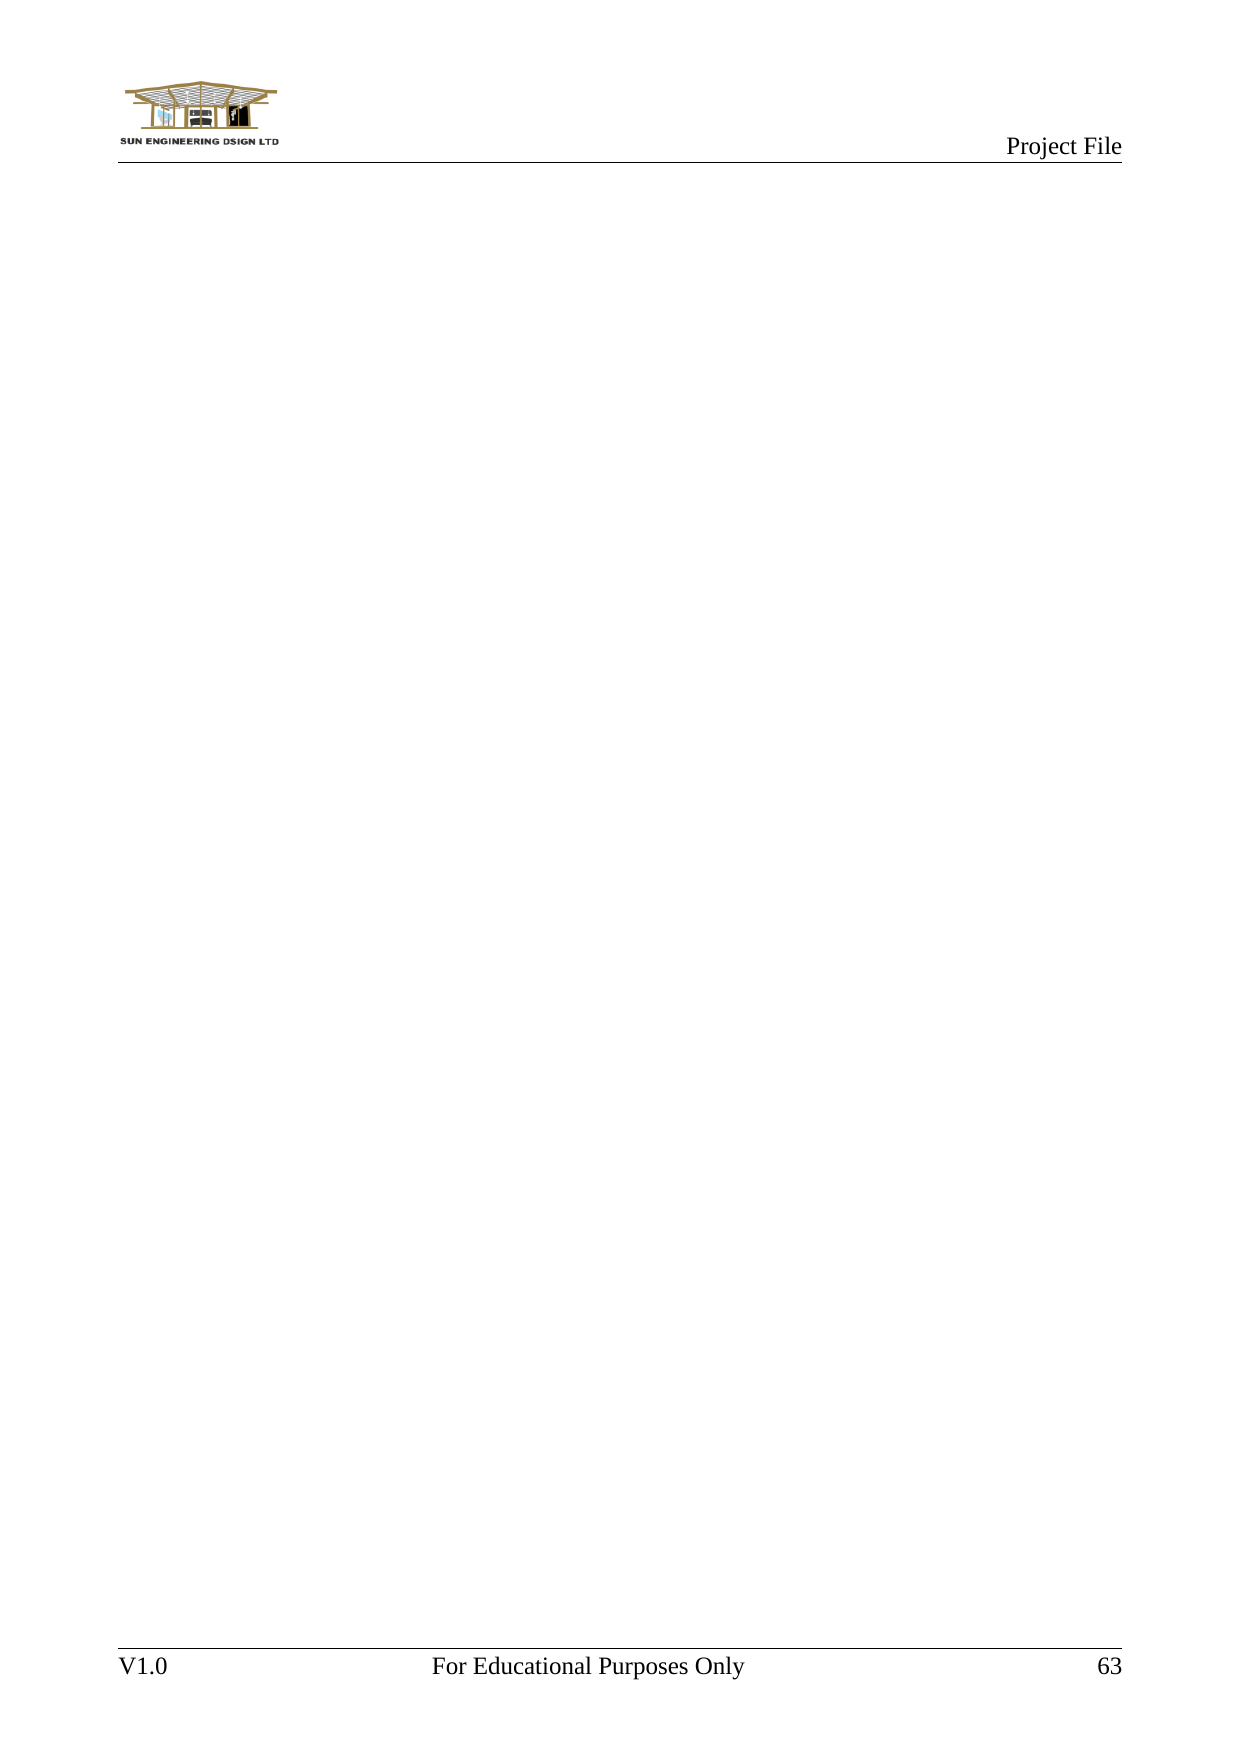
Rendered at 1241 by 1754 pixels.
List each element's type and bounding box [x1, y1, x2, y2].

picture [118, 76, 281, 151]
